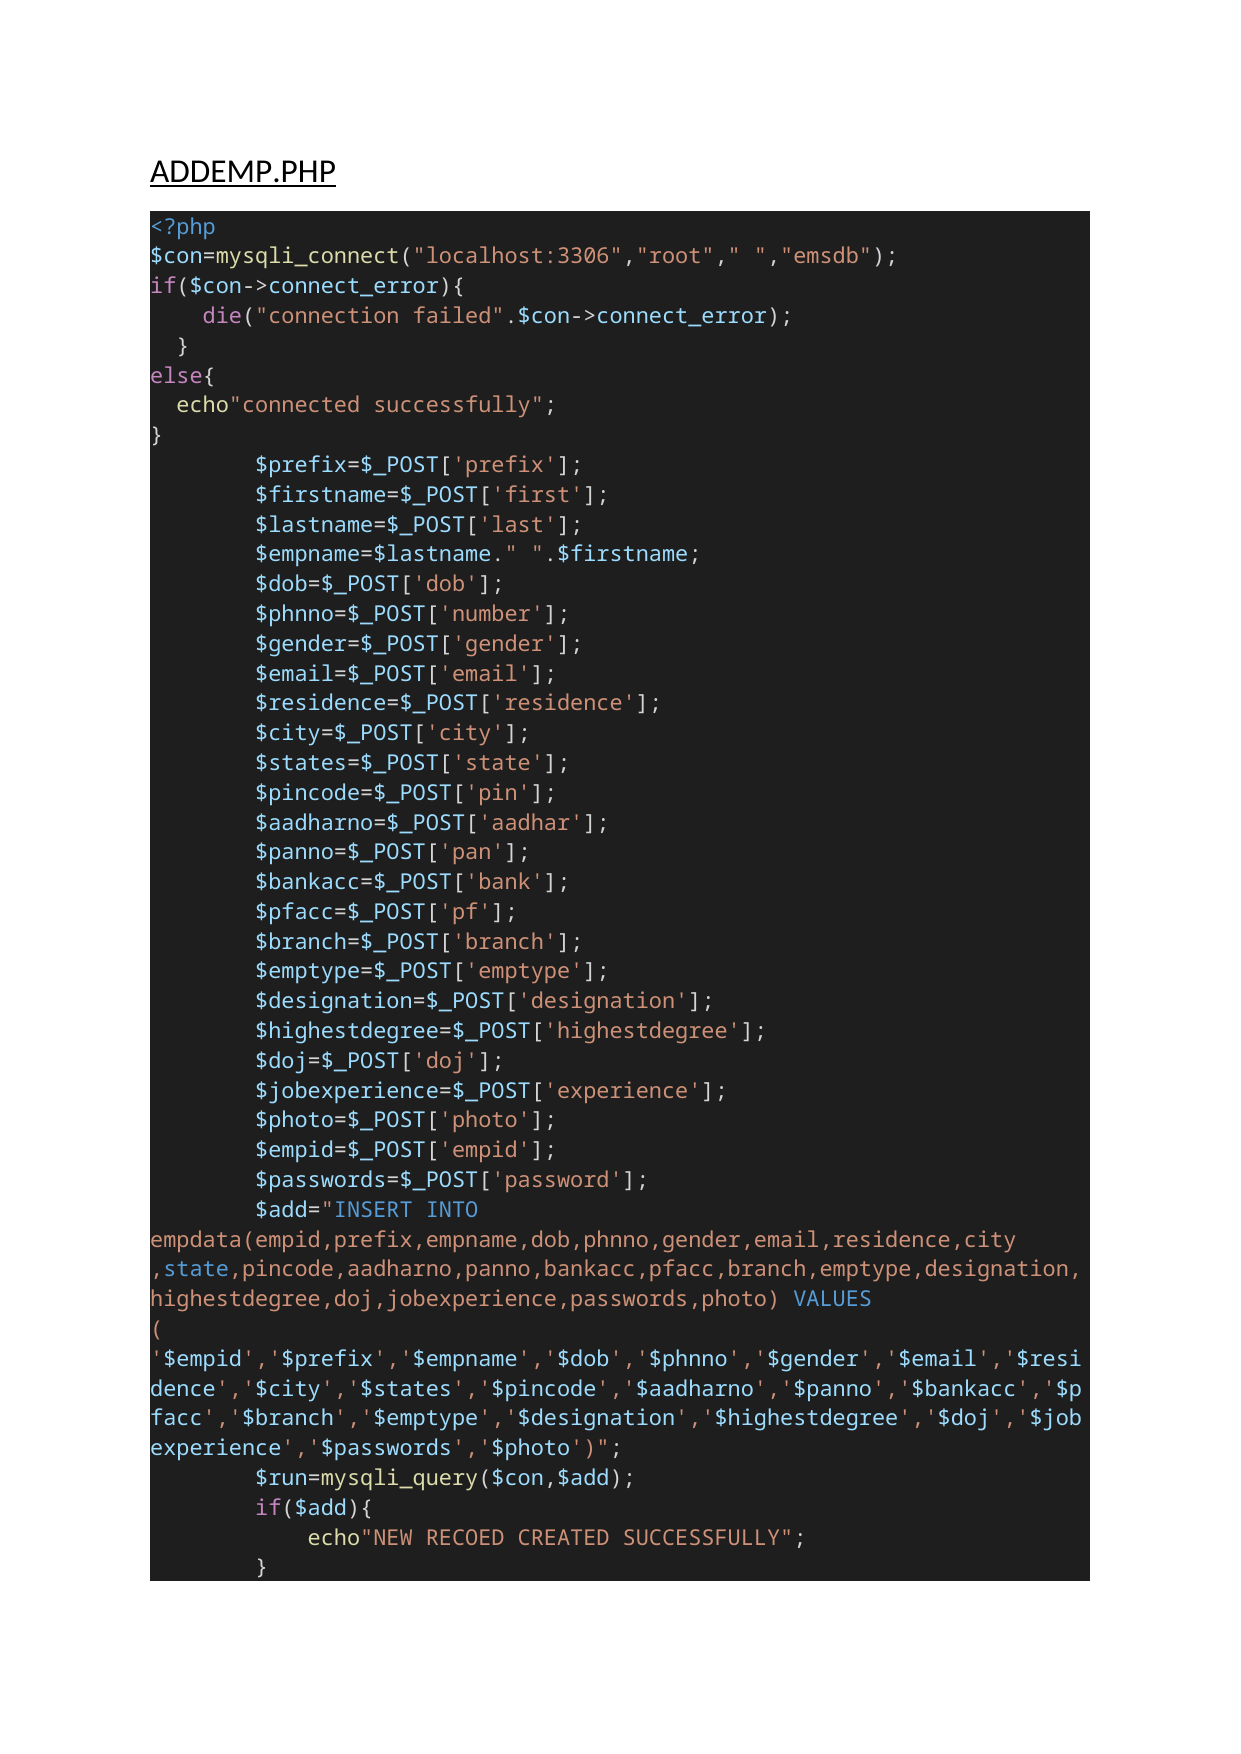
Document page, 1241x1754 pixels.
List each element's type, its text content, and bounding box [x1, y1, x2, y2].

text if($con->connect_error){ [150, 270, 1090, 300]
text $panno=$_POST['pan']; [150, 836, 1090, 866]
text $add="INSERT INTO empdata(empid,prefix,empname,dob,phnno,gender,email,residence,city,state,pincode,aadharno,panno,bankacc,pfacc,branch,emptype,designation,highestdegree,doj,jobexperience,passwords,photo) VALUES ('$empid','$prefix','$empname','$dob','$phnno','$gender','$email','$residence','$city','$states','$pincode','$aadharno','$panno','$bankacc','$pfacc','$branch','$emptype','$designation','$highestdegree','$doj','$jobexperience','$passwords','$photo')"; [150, 1194, 1090, 1462]
text $city=$_POST['city']; [150, 717, 1090, 747]
text $designation=$_POST['designation']; [150, 985, 1090, 1015]
text $highestdegree=$_POST['highestdegree']; [150, 1015, 1090, 1045]
text $photo=$_POST['photo']; [150, 1104, 1090, 1134]
text } [150, 419, 1090, 449]
text $pincode=$_POST['pin']; [150, 777, 1090, 806]
text $doj=$_POST['doj']; [150, 1045, 1090, 1074]
text $residence=$_POST['residence']; [150, 687, 1090, 717]
text $lastname=$_POST['last']; [150, 508, 1090, 538]
text if($add){ [150, 1492, 1090, 1521]
text $email=$_POST['email']; [150, 657, 1090, 687]
text echo"NEW RECOED CREATED SUCCESSFULLY"; [150, 1521, 1090, 1551]
text $empid=$_POST['empid']; [150, 1134, 1090, 1164]
text $run=mysqli_query($con,$add); [150, 1462, 1090, 1492]
text } [150, 1551, 1090, 1581]
text $firstname=$_POST['first']; [150, 479, 1090, 508]
text die("connection failed".$con->connect_error); [150, 300, 1090, 330]
text } [150, 330, 1090, 359]
text $dob=$_POST['dob']; [150, 568, 1090, 598]
text $phnno=$_POST['number']; [150, 598, 1090, 628]
text $passwords=$_POST['password']; [150, 1164, 1090, 1194]
text $bankacc=$_POST['bank']; [150, 866, 1090, 896]
text $empname=$lastname." ".$firstname; [150, 538, 1090, 568]
text <?php [150, 211, 1090, 240]
text $emptype=$_POST['emptype']; [150, 955, 1090, 985]
text $aadharno=$_POST['aadhar']; [150, 806, 1090, 836]
text $branch=$_POST['branch']; [150, 926, 1090, 955]
text $states=$_POST['state']; [150, 747, 1090, 777]
text $con=mysqli_connect("localhost:3306","root"," ","emsdb"); [150, 240, 1090, 270]
text $prefix=$_POST['prefix']; [150, 449, 1090, 479]
text ADDEMP.PHP [150, 150, 1090, 191]
text else{ [150, 359, 1090, 389]
text $pfacc=$_POST['pf']; [150, 896, 1090, 926]
text $jobexperience=$_POST['experience']; [150, 1074, 1090, 1104]
text $gender=$_POST['gender']; [150, 628, 1090, 657]
text echo"connected successfully"; [150, 389, 1090, 419]
